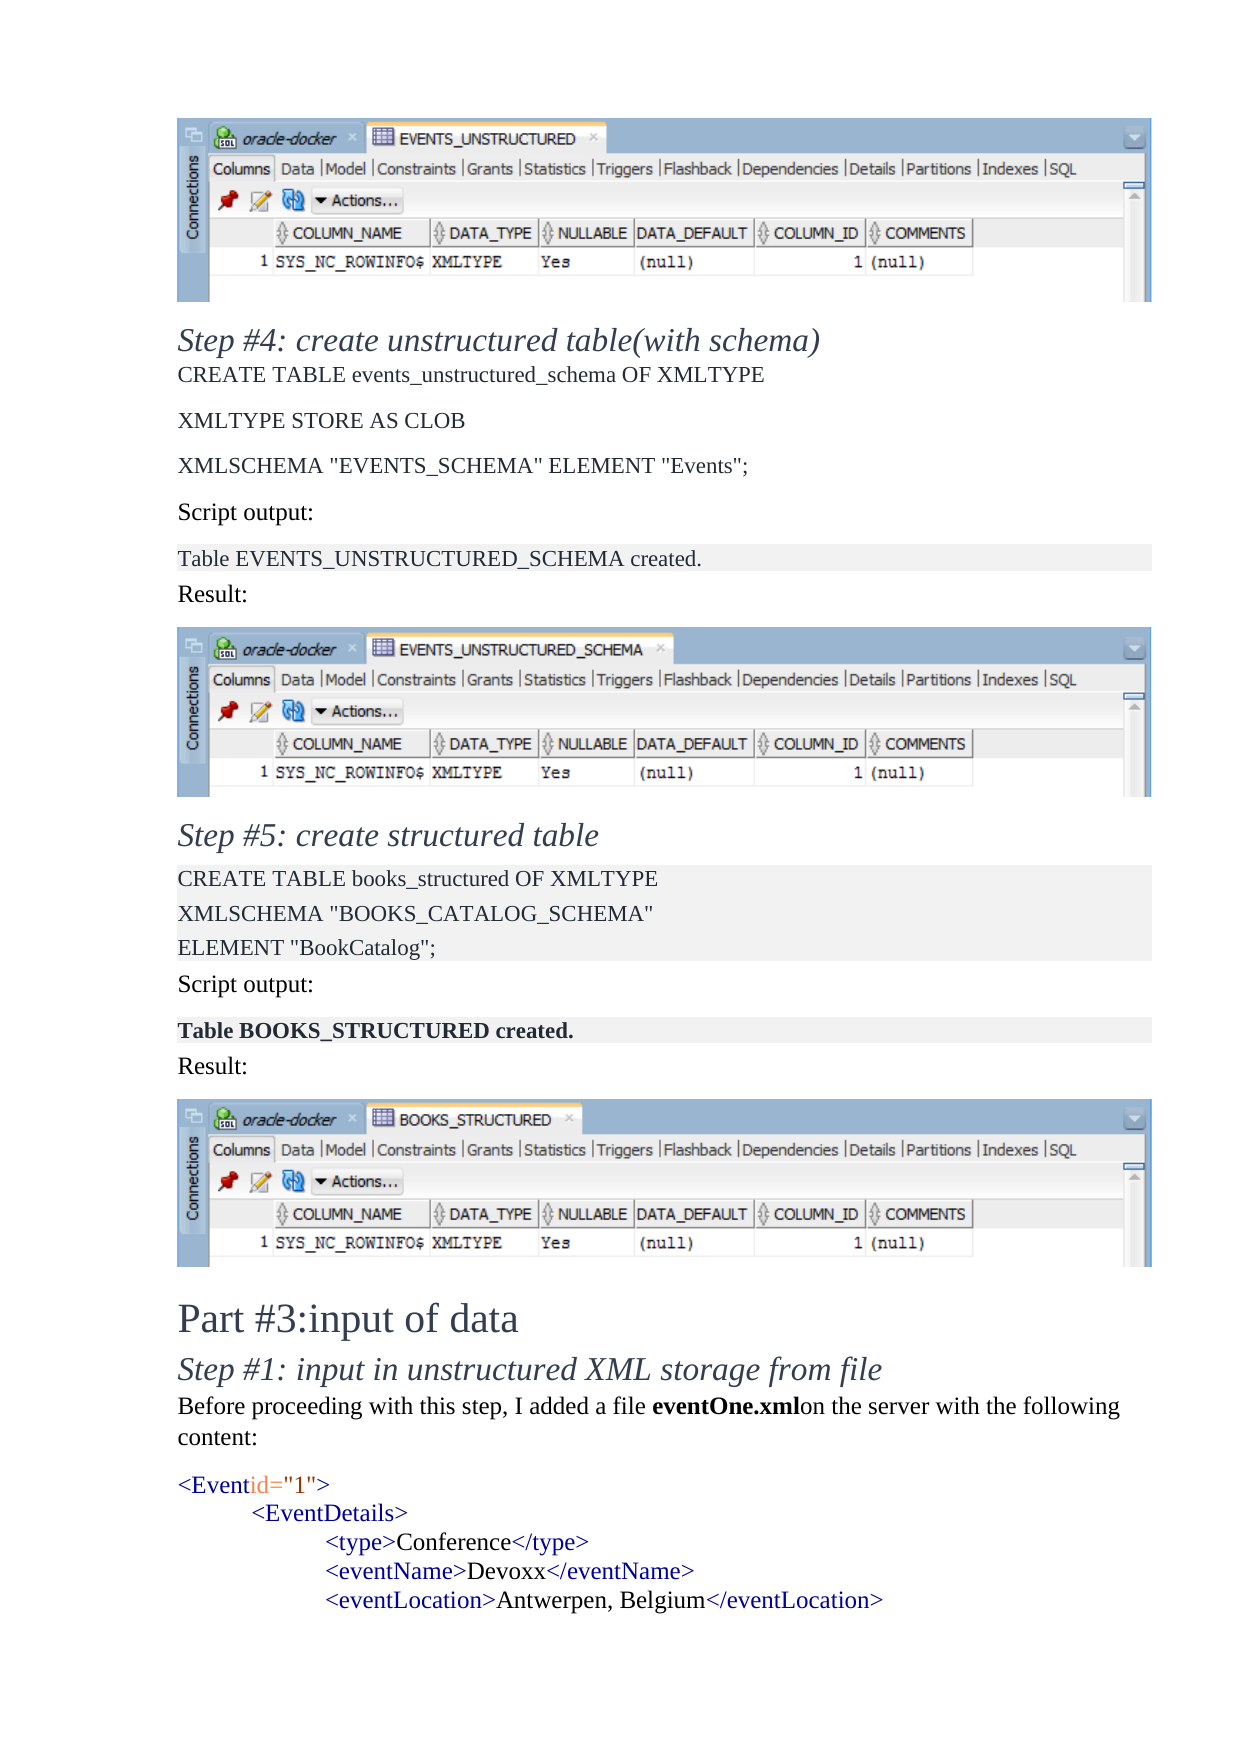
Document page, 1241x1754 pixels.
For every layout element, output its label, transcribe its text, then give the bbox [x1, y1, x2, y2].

text ELEMENT "BookCatalog"; [177, 934, 1152, 961]
text CREATE TABLE events_unstructured_schema OF XMLTYPE [177, 362, 1152, 388]
text Result: [177, 579, 1152, 608]
subtitle Part #3:input of data [177, 1294, 1152, 1342]
text Table EVENTS_UNSTRUCTURED_SCHEMA created. [177, 544, 1152, 571]
text Result: [177, 1051, 1152, 1080]
subtitle Step #4: create unstructured table(with schema) [177, 320, 1152, 358]
text XMLSCHEMA "EVENTS_SCHEMA" ELEMENT "Events"; [177, 452, 1152, 478]
subtitle Step #1: input in unstructured XML storage from file [177, 1350, 1152, 1388]
text Script output: [177, 969, 1152, 998]
picture [177, 118, 1152, 302]
text Table BOOKS_STRUCTURED created. [177, 1017, 1152, 1043]
text CREATE TABLE books_structured OF XMLTYPE [177, 865, 1152, 891]
text XMLSCHEMA "BOOKS_CATALOG_SCHEMA" [177, 899, 1152, 926]
text Before proceeding with this step, I added a file eventOne.xmlon the server with the following content: [177, 1391, 1152, 1451]
picture [177, 627, 1152, 797]
text XMLTYPE STORE AS CLOB [177, 407, 1152, 433]
picture [177, 1099, 1152, 1267]
text Script output: [177, 497, 1152, 526]
subtitle Step #5: create structured table [177, 815, 1152, 853]
